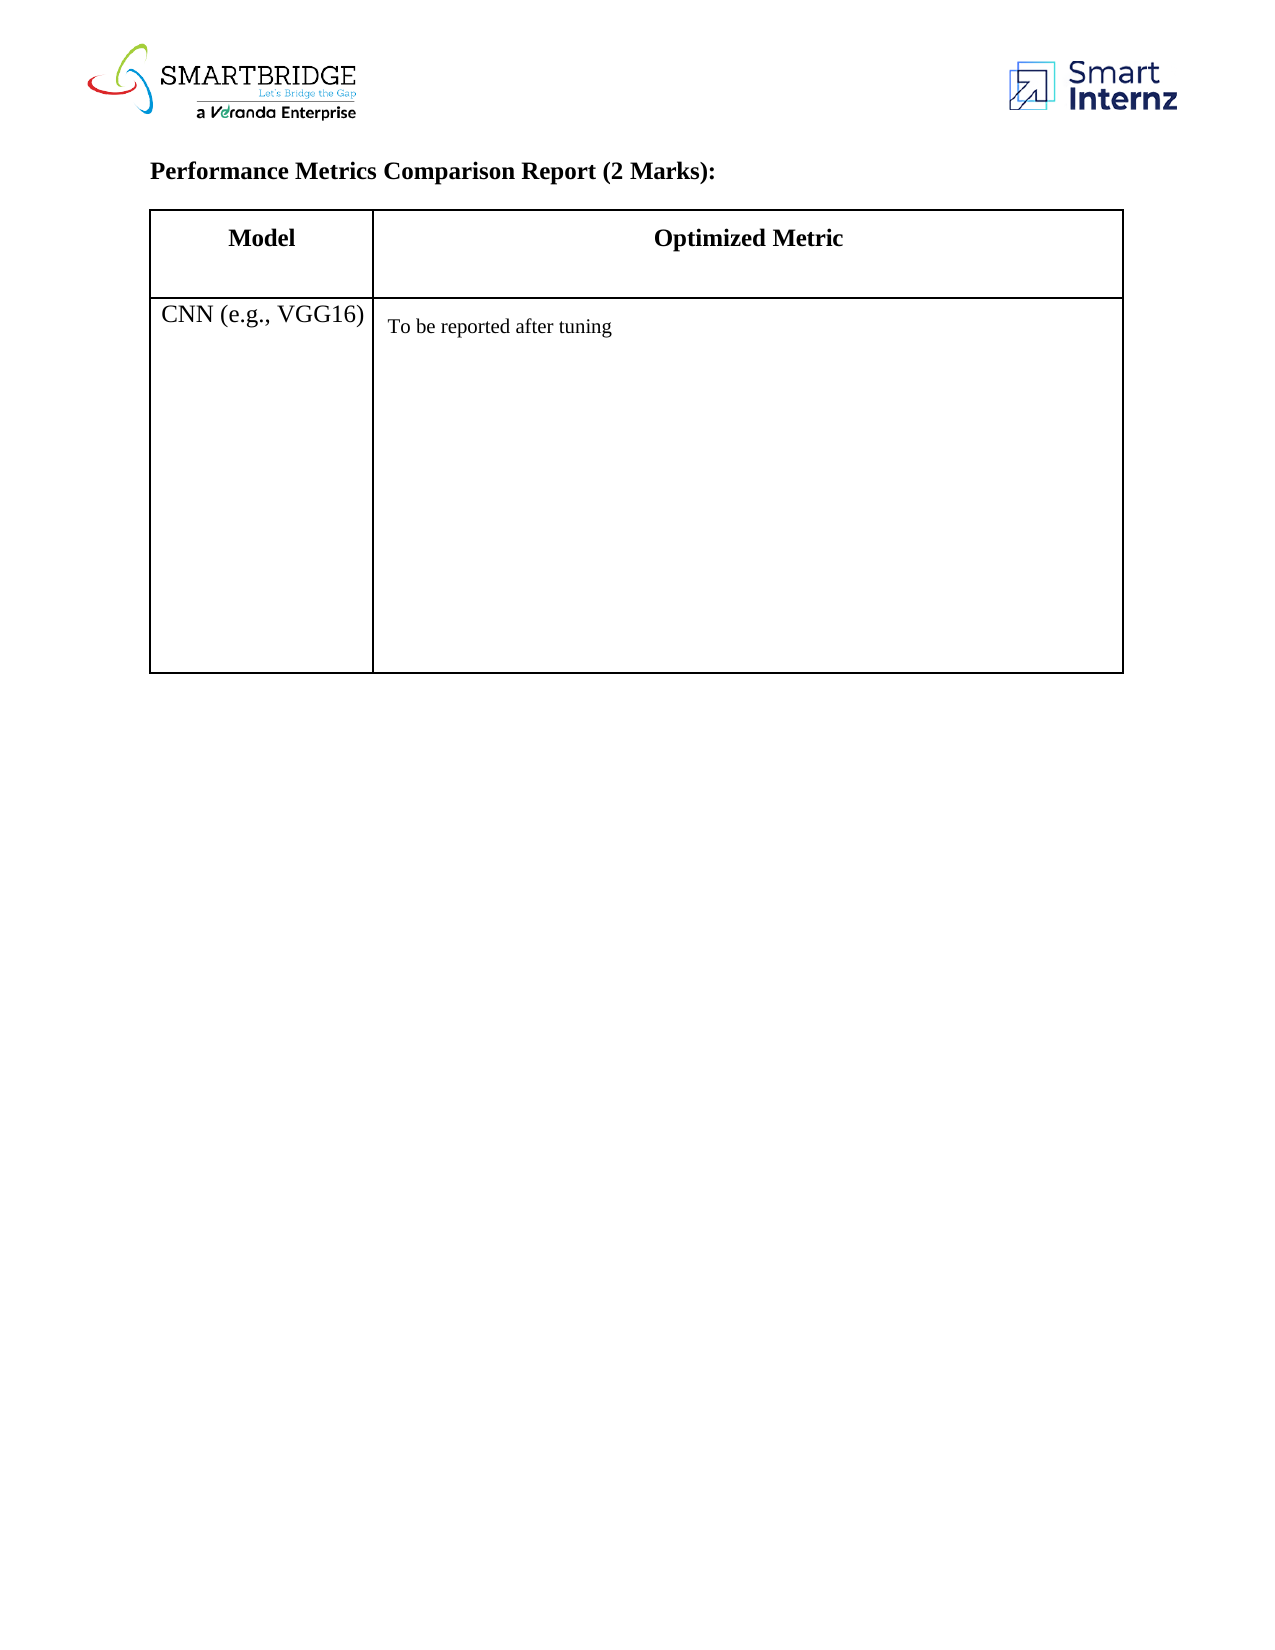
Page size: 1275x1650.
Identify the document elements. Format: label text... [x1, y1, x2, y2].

table_cell CNN (e.g., VGG16) [151, 299, 372, 672]
picture [73, 20, 371, 143]
picture [1004, 61, 1182, 110]
table_header Model [151, 211, 372, 297]
table_cell To be reported after tuning [374, 299, 1122, 672]
table_header Optimized Metric [374, 211, 1122, 297]
text Performance Metrics Comparison Report (2 Marks): [150, 156, 1162, 185]
